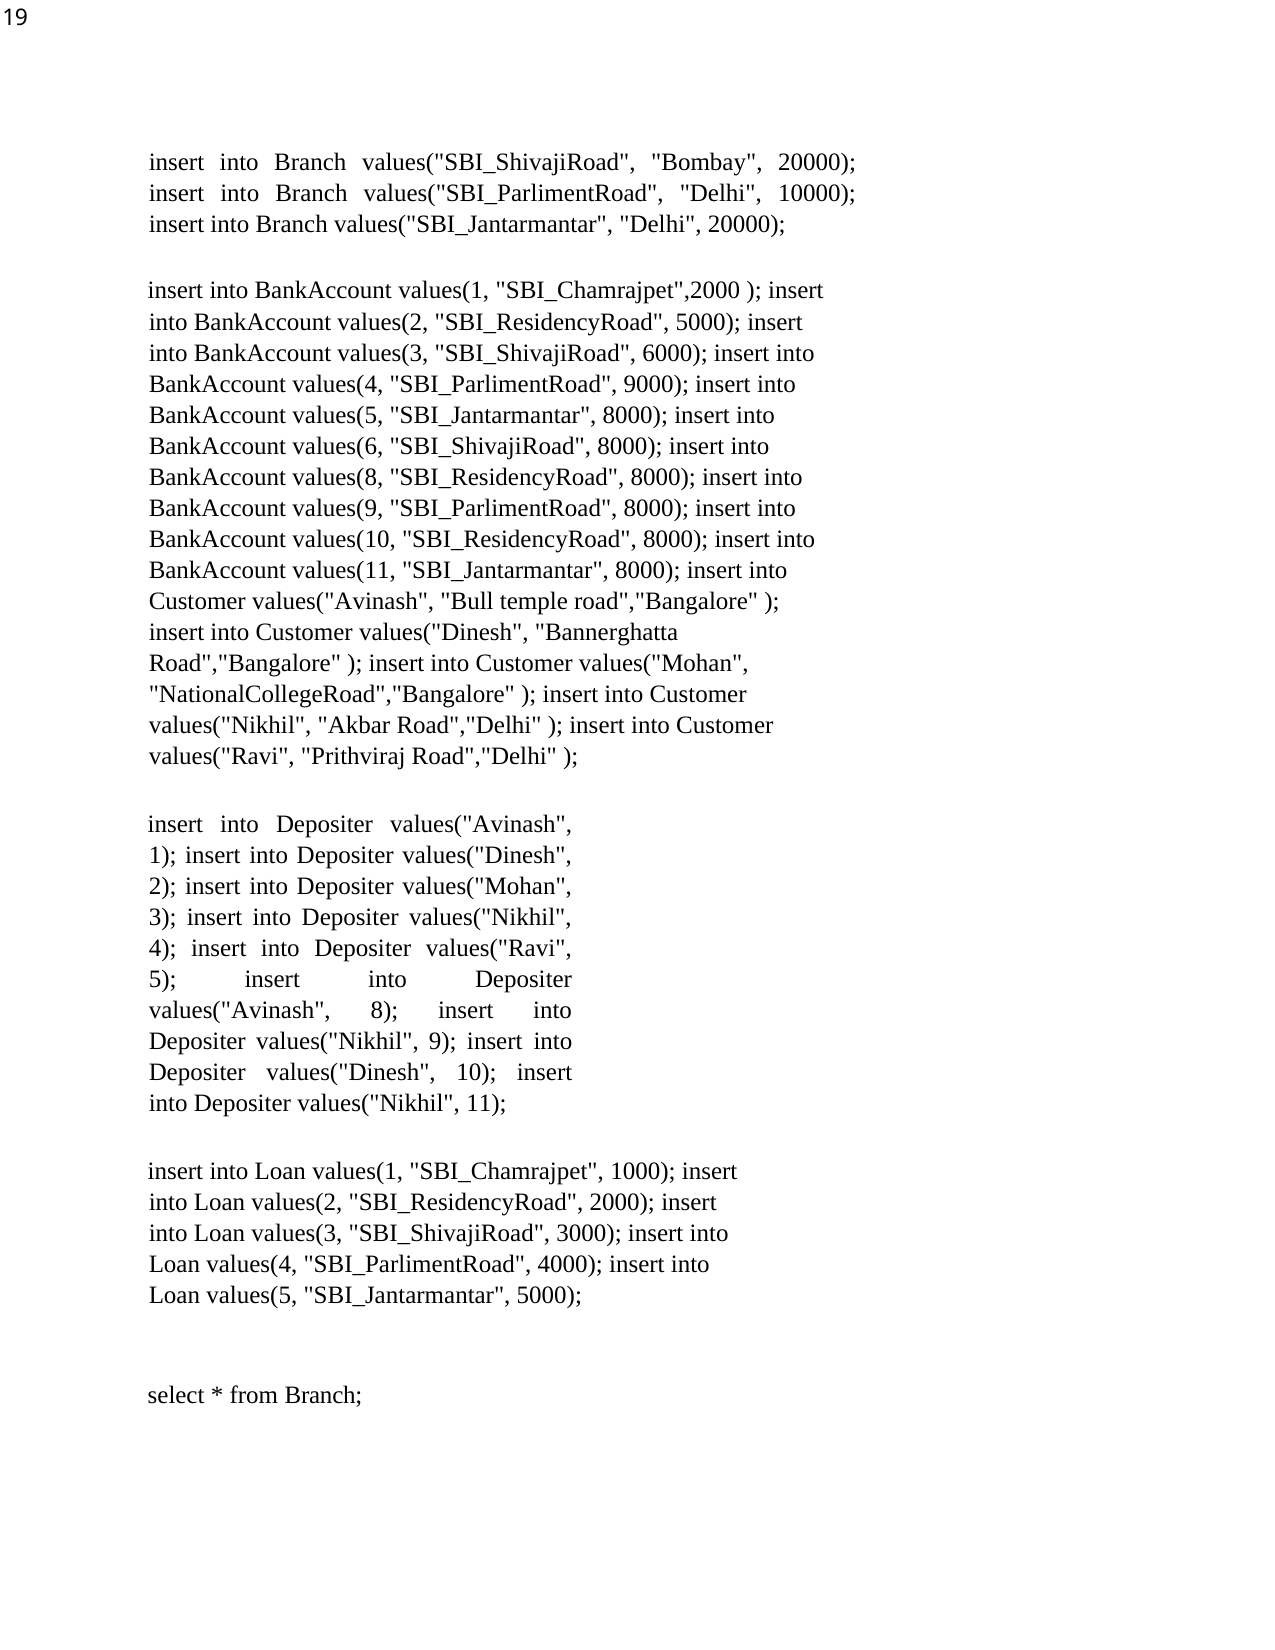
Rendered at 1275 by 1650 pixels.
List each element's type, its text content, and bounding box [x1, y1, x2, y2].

text insert into Depositer values("Avinash", 1); insert into Depositer values("Dinesh", 2); insert into Depositer values("Mohan", 3); insert into Depositer values("Nikhil", 4); insert into Depositer values("Ravi", 5); insert into Depositer values("Avinash", 8); insert into Depositer values("Nikhil", 9); insert into Depositer values("Dinesh", 10); insert into Depositer values("Nikhil", 11); [147, 809, 572, 1117]
text insert into Branch values("SBI_ShivajiRoad", "Bombay", 20000); insert into Branch values("SBI_ParlimentRoad", "Delhi", 10000); insert into Branch values("SBI_Jantarmantar", "Delhi", 20000); [148, 147, 856, 238]
text insert into BankAccount values(1, "SBI_Chamrajpet",2000 ); insert into BankAccount values(2, "SBI_ResidencyRoad", 5000); insert into BankAccount values(3, "SBI_ShivajiRoad", 6000); insert into BankAccount values(4, "SBI_ParlimentRoad", 9000); insert into BankAccount values(5, "SBI_Jantarmantar", 8000); insert into BankAccount values(6, "SBI_ShivajiRoad", 8000); insert into BankAccount values(8, "SBI_ResidencyRoad", 8000); insert into BankAccount values(9, "SBI_ParlimentRoad", 8000); insert into BankAccount values(10, "SBI_ResidencyRoad", 8000); insert into BankAccount values(11, "SBI_Jantarmantar", 8000); insert into Customer values("Avinash", "Bull temple road","Bangalore" ); insert into Customer values("Dinesh", "Bannerghatta Road","Bangalore" ); insert into Customer values("Mohan", "NationalCollegeRoad","Bangalore" ); insert into Customer values("Nikhil", "Akbar Road","Delhi" ); insert into Customer values("Ravi", "Prithviraj Road","Delhi" ); [147, 276, 833, 770]
text insert into Loan values(1, "SBI_Chamrajpet", 1000); insert into Loan values(2, "SBI_ResidencyRoad", 2000); insert into Loan values(3, "SBI_ShivajiRoad", 3000); insert into Loan values(4, "SBI_ParlimentRoad", 4000); insert into Loan values(5, "SBI_Jantarmantar", 5000); [147, 1156, 754, 1309]
text select * from Branch; [147, 1380, 1275, 1408]
